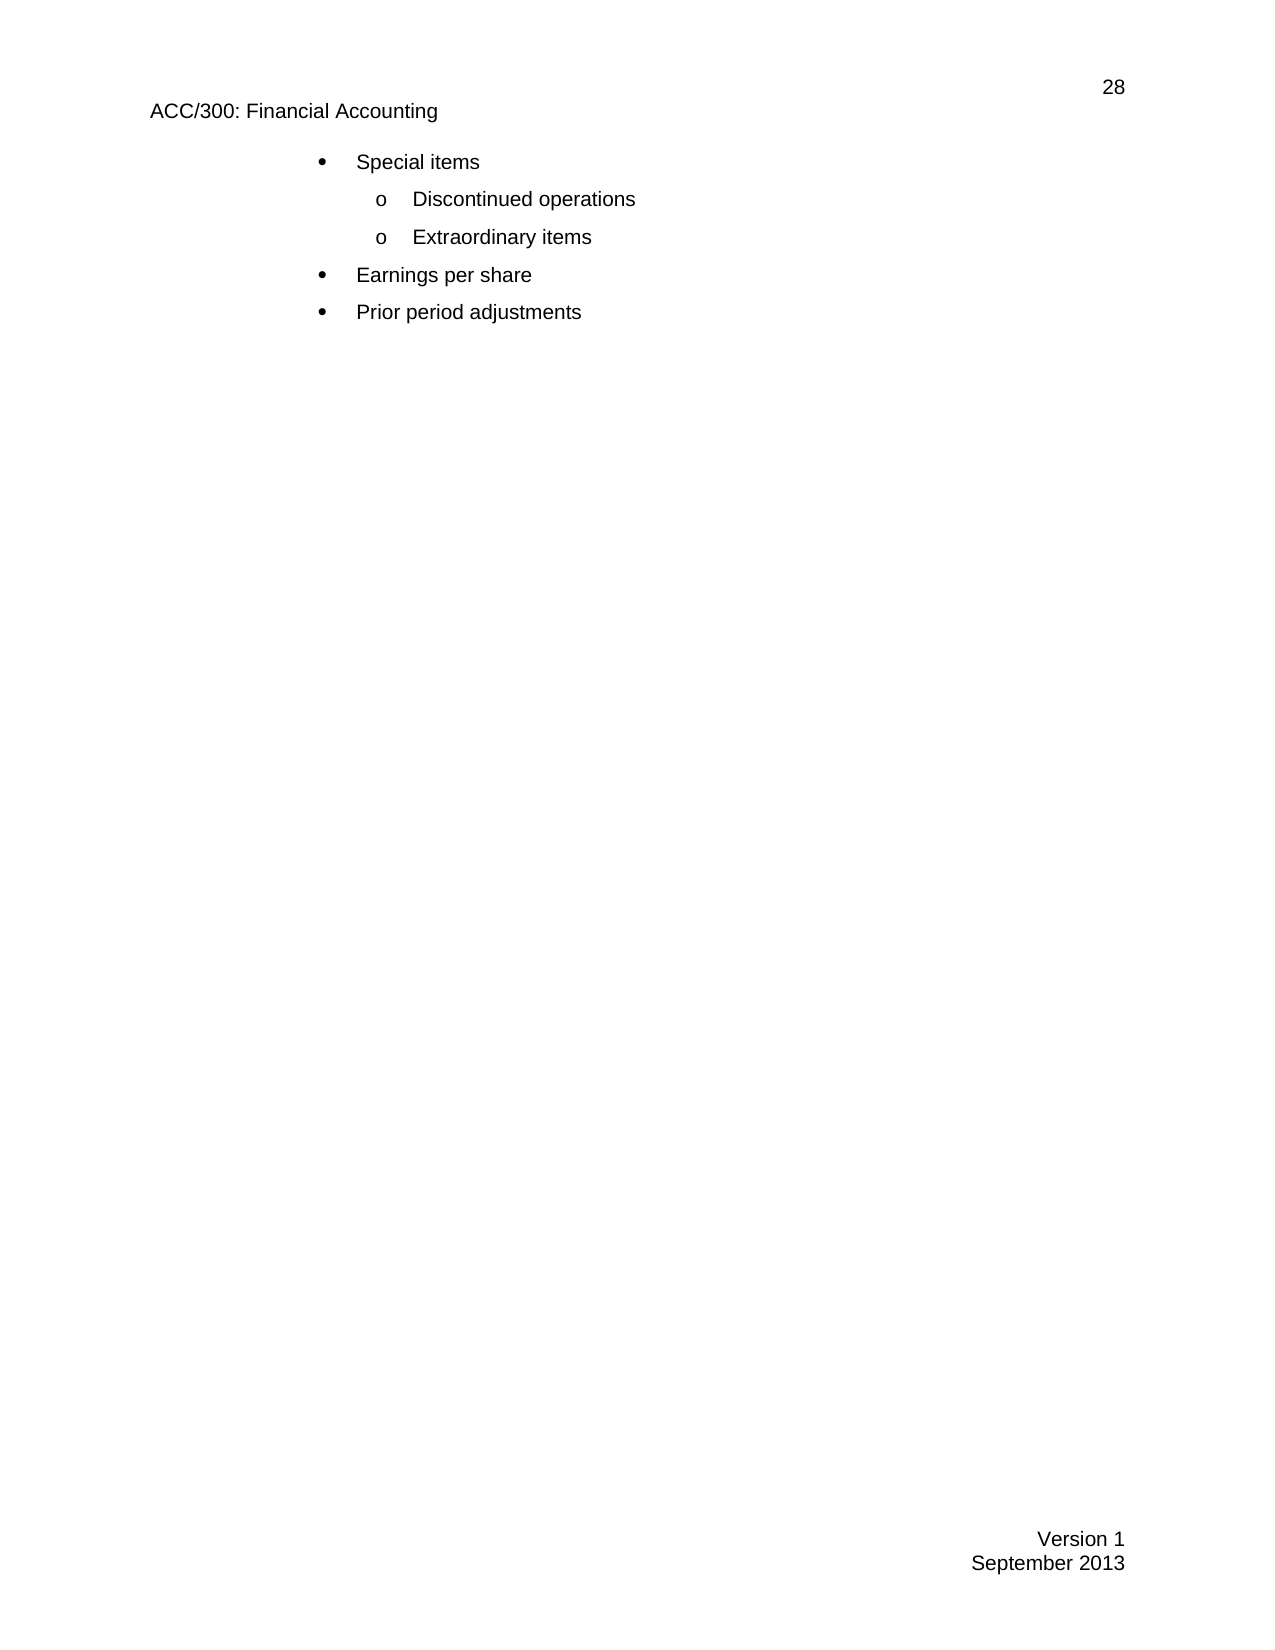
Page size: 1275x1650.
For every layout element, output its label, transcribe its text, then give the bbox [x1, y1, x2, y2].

list Extraordinary items [375, 225, 1125, 251]
list Earnings per share [319, 263, 1125, 287]
list Discontinued operations [375, 187, 1125, 212]
list Prior period adjustments [319, 300, 1125, 324]
list Special items [319, 150, 1125, 174]
